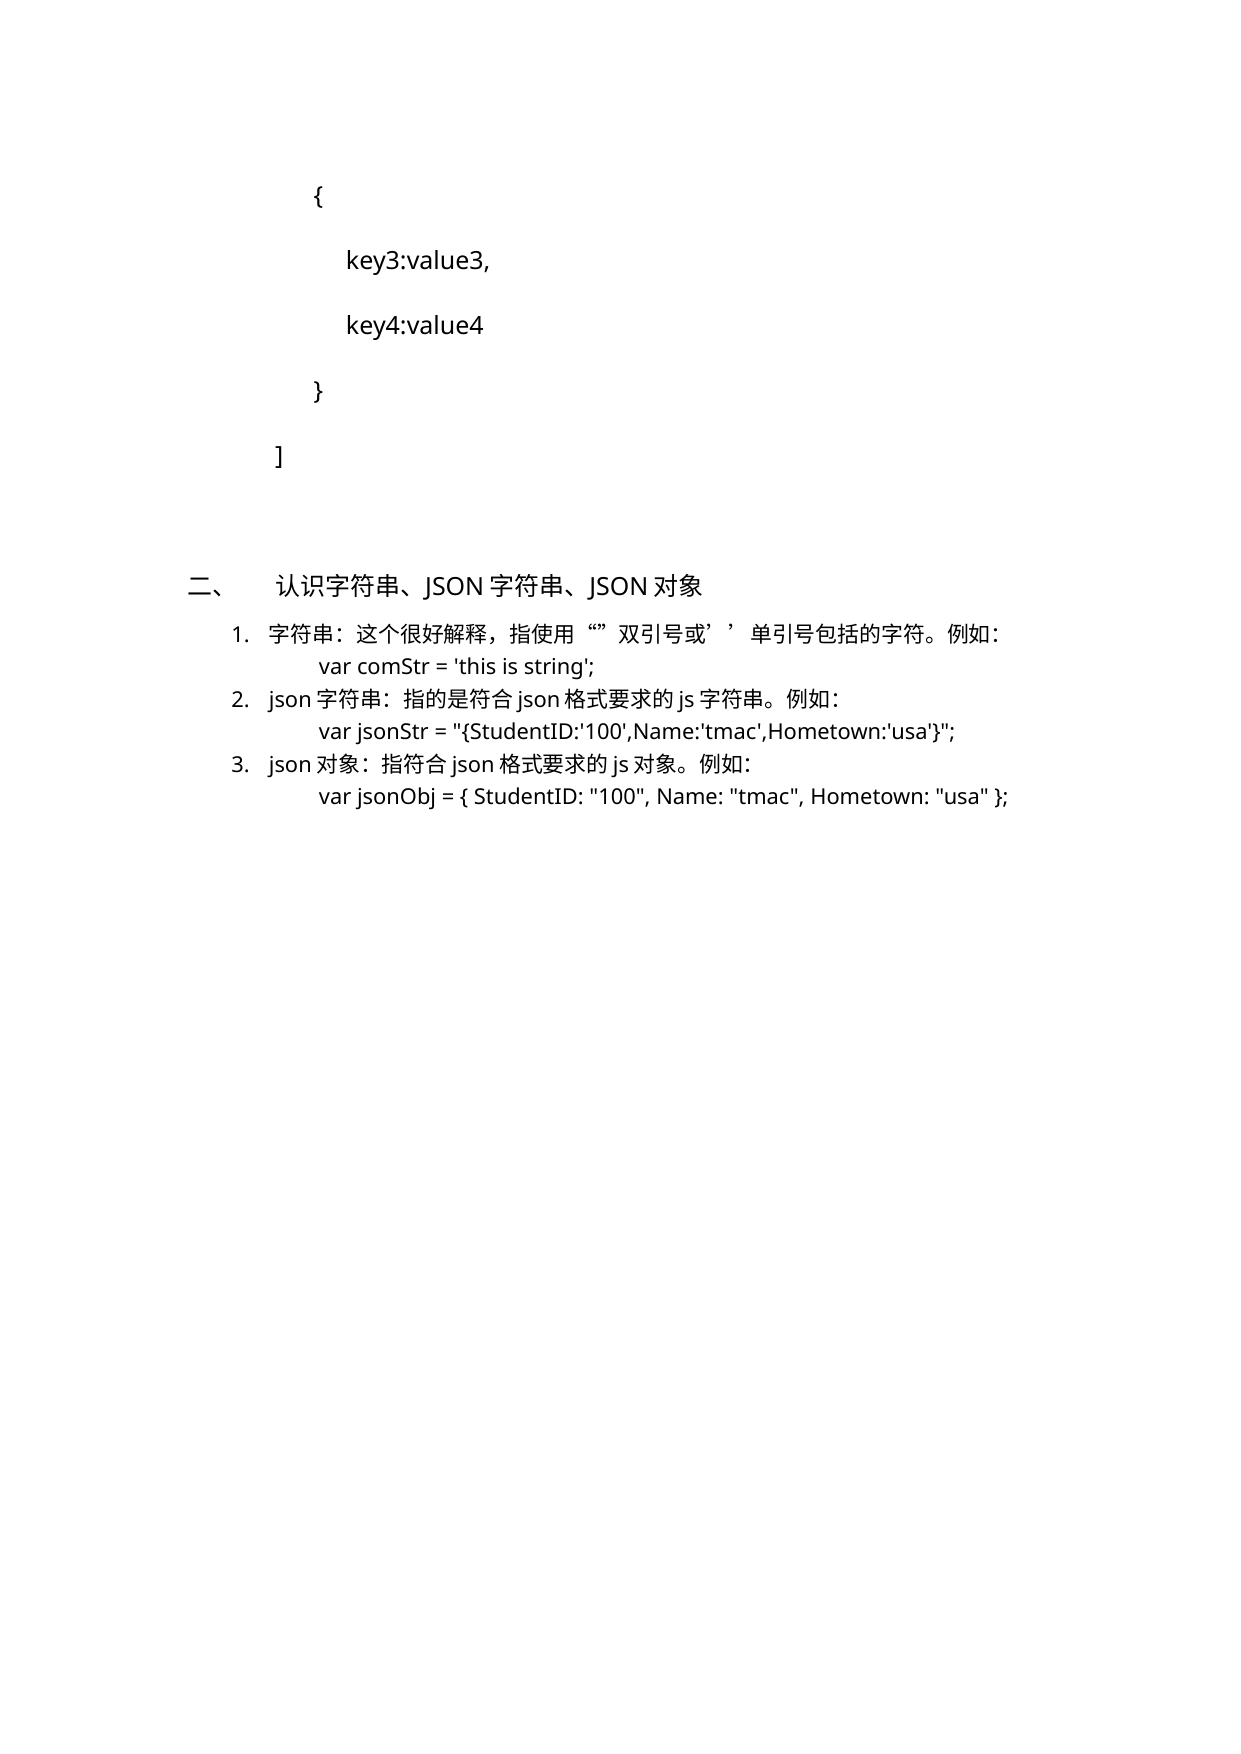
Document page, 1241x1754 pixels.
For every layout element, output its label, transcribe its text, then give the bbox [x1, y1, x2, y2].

list key3:value3, [237, 227, 1053, 292]
text var jsonObj = { StudentID: "100", Name: "tmac", Hometown: "usa" }; [187, 779, 1053, 812]
list json对象：指符合json格式要求的js对象。例如： [231, 747, 1053, 779]
list 字符串：这个很好解释，指使用“”双引号或’’单引号包括的字符。例如： [231, 617, 1053, 649]
text var comStr = 'this is string'; [187, 649, 1053, 682]
list key4:value4 [237, 292, 1053, 357]
list } [237, 357, 1053, 422]
list json字符串：指的是符合json格式要求的js字符串。例如： [231, 682, 1053, 714]
list 认识字符串、JSON字符串、JSON对象 [187, 552, 1053, 617]
text var jsonStr = "{StudentID:'100',Name:'tmac',Hometown:'usa'}"; [187, 714, 1053, 747]
list ] [237, 422, 1053, 487]
list { [237, 162, 1053, 227]
